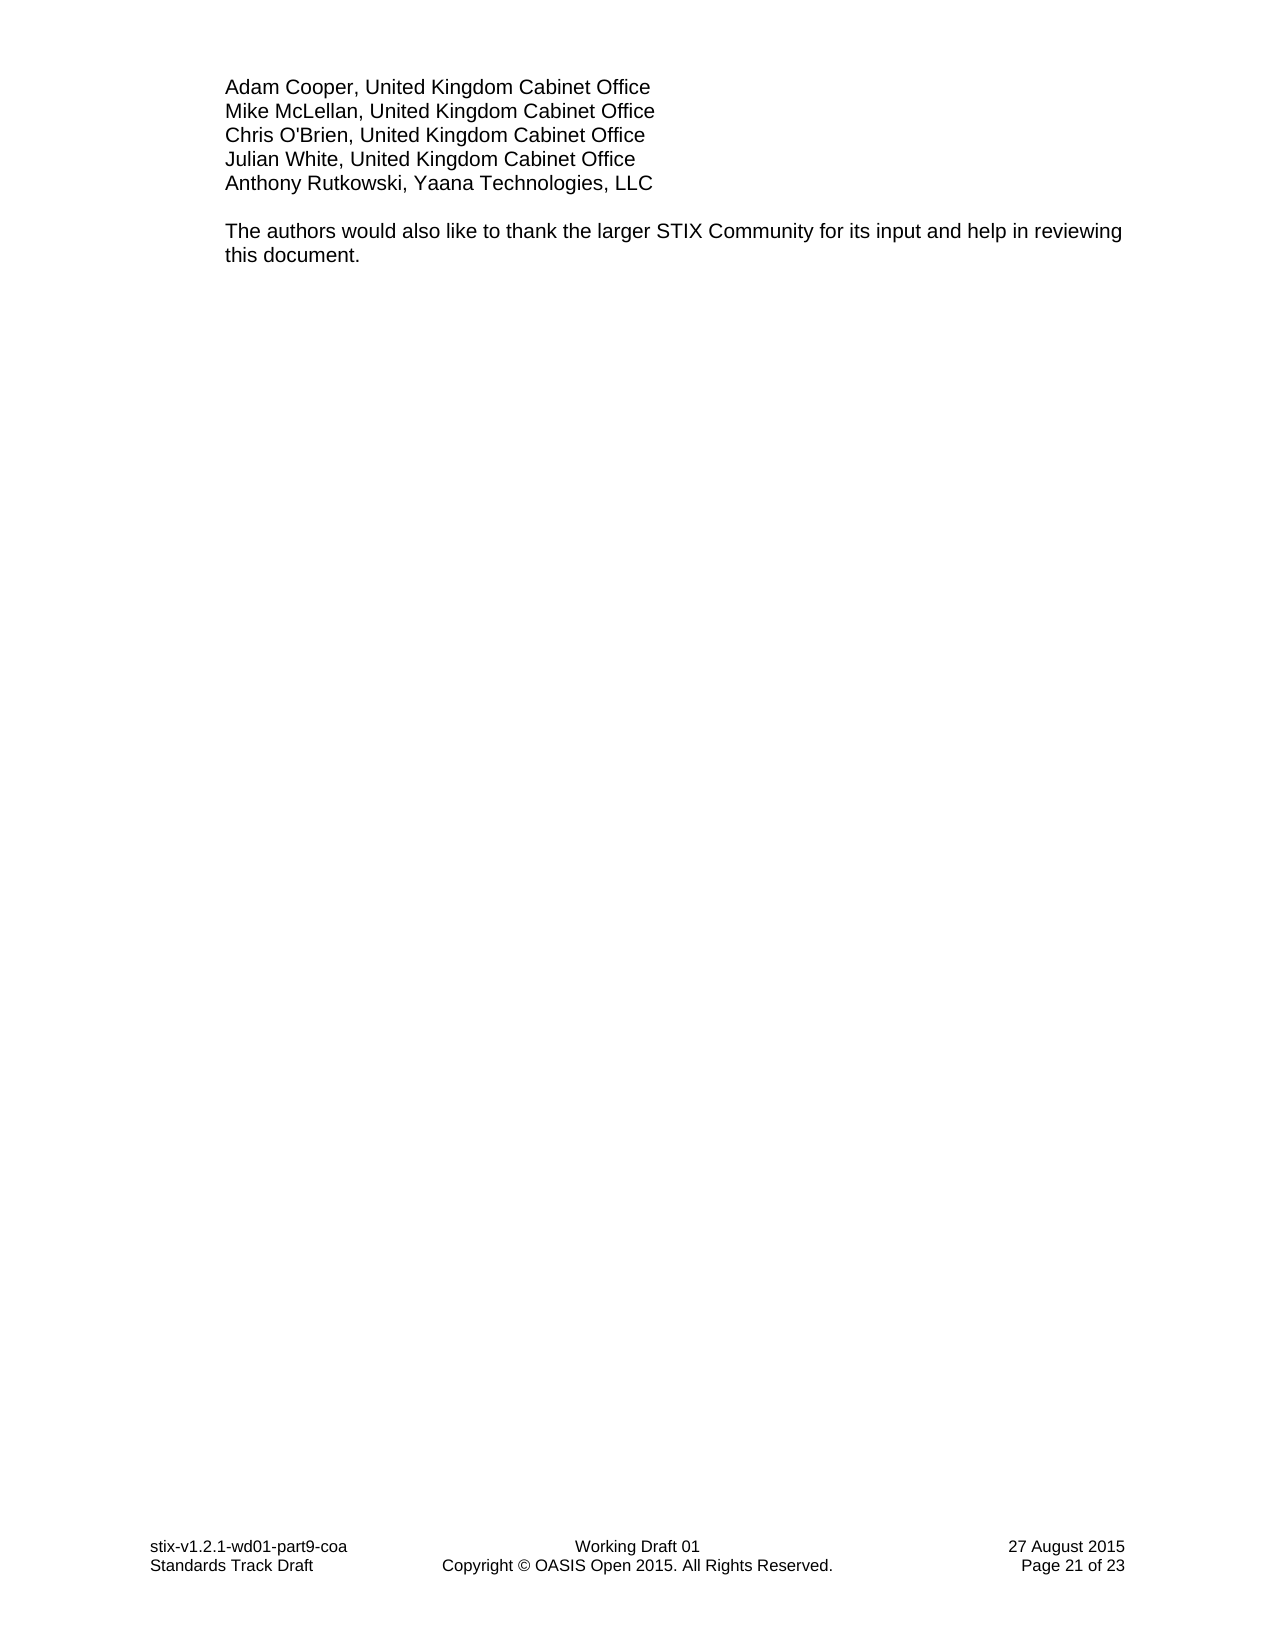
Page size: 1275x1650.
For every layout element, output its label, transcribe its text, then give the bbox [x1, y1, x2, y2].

text The authors would also like to thank the larger STIX Community for its input and help in reviewing this document. [225, 219, 1125, 267]
text Julian White, United Kingdom Cabinet Office [225, 147, 1125, 171]
text Anthony Rutkowski, Yaana Technologies, LLC [225, 171, 1125, 195]
text Mike McLellan, United Kingdom Cabinet Office [225, 99, 1125, 123]
text Chris O'Brien, United Kingdom Cabinet Office [225, 123, 1125, 147]
text Adam Cooper, United Kingdom Cabinet Office [225, 75, 1125, 99]
